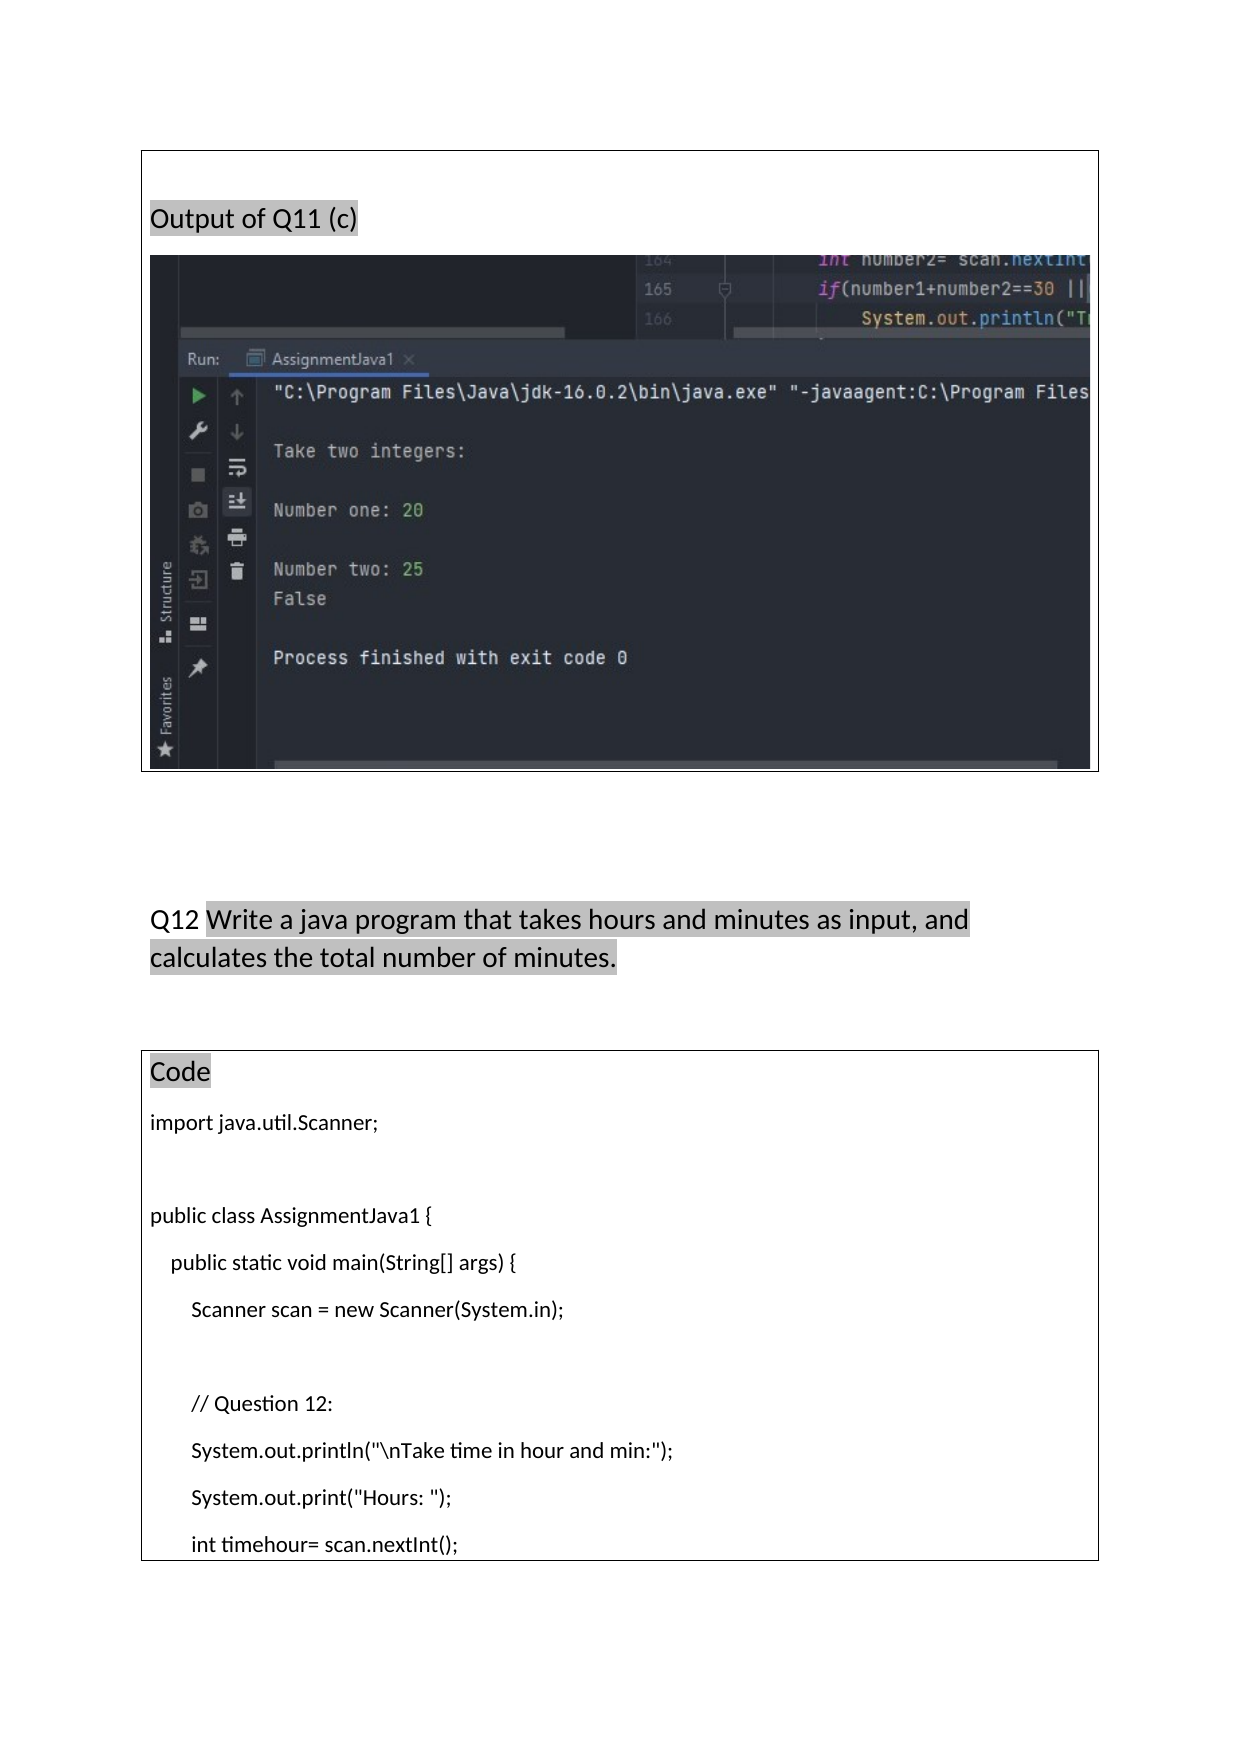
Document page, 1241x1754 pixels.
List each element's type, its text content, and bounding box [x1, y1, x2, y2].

text import java.util.Scanner; [142, 1105, 1098, 1136]
text System.out.println("\nTake time in hour and min:"); [142, 1433, 1098, 1464]
picture [150, 255, 1091, 769]
text Output of Q11 (c) [142, 197, 1098, 236]
text Scanner scan = new Scanner(System.in); [142, 1292, 1098, 1323]
text // Question 12: [142, 1386, 1098, 1417]
text int timehour= scan.nextInt(); [142, 1527, 1098, 1560]
text System.out.print("Hours: "); [142, 1480, 1098, 1511]
text Q12 Write a java program that takes hours and minutes as input, and calculates the total number of minutes. [150, 901, 1090, 975]
text public class AssignmentJava1 { [142, 1198, 1098, 1229]
text public static void main(String[] args) { [142, 1245, 1098, 1276]
text Code [142, 1051, 1098, 1088]
